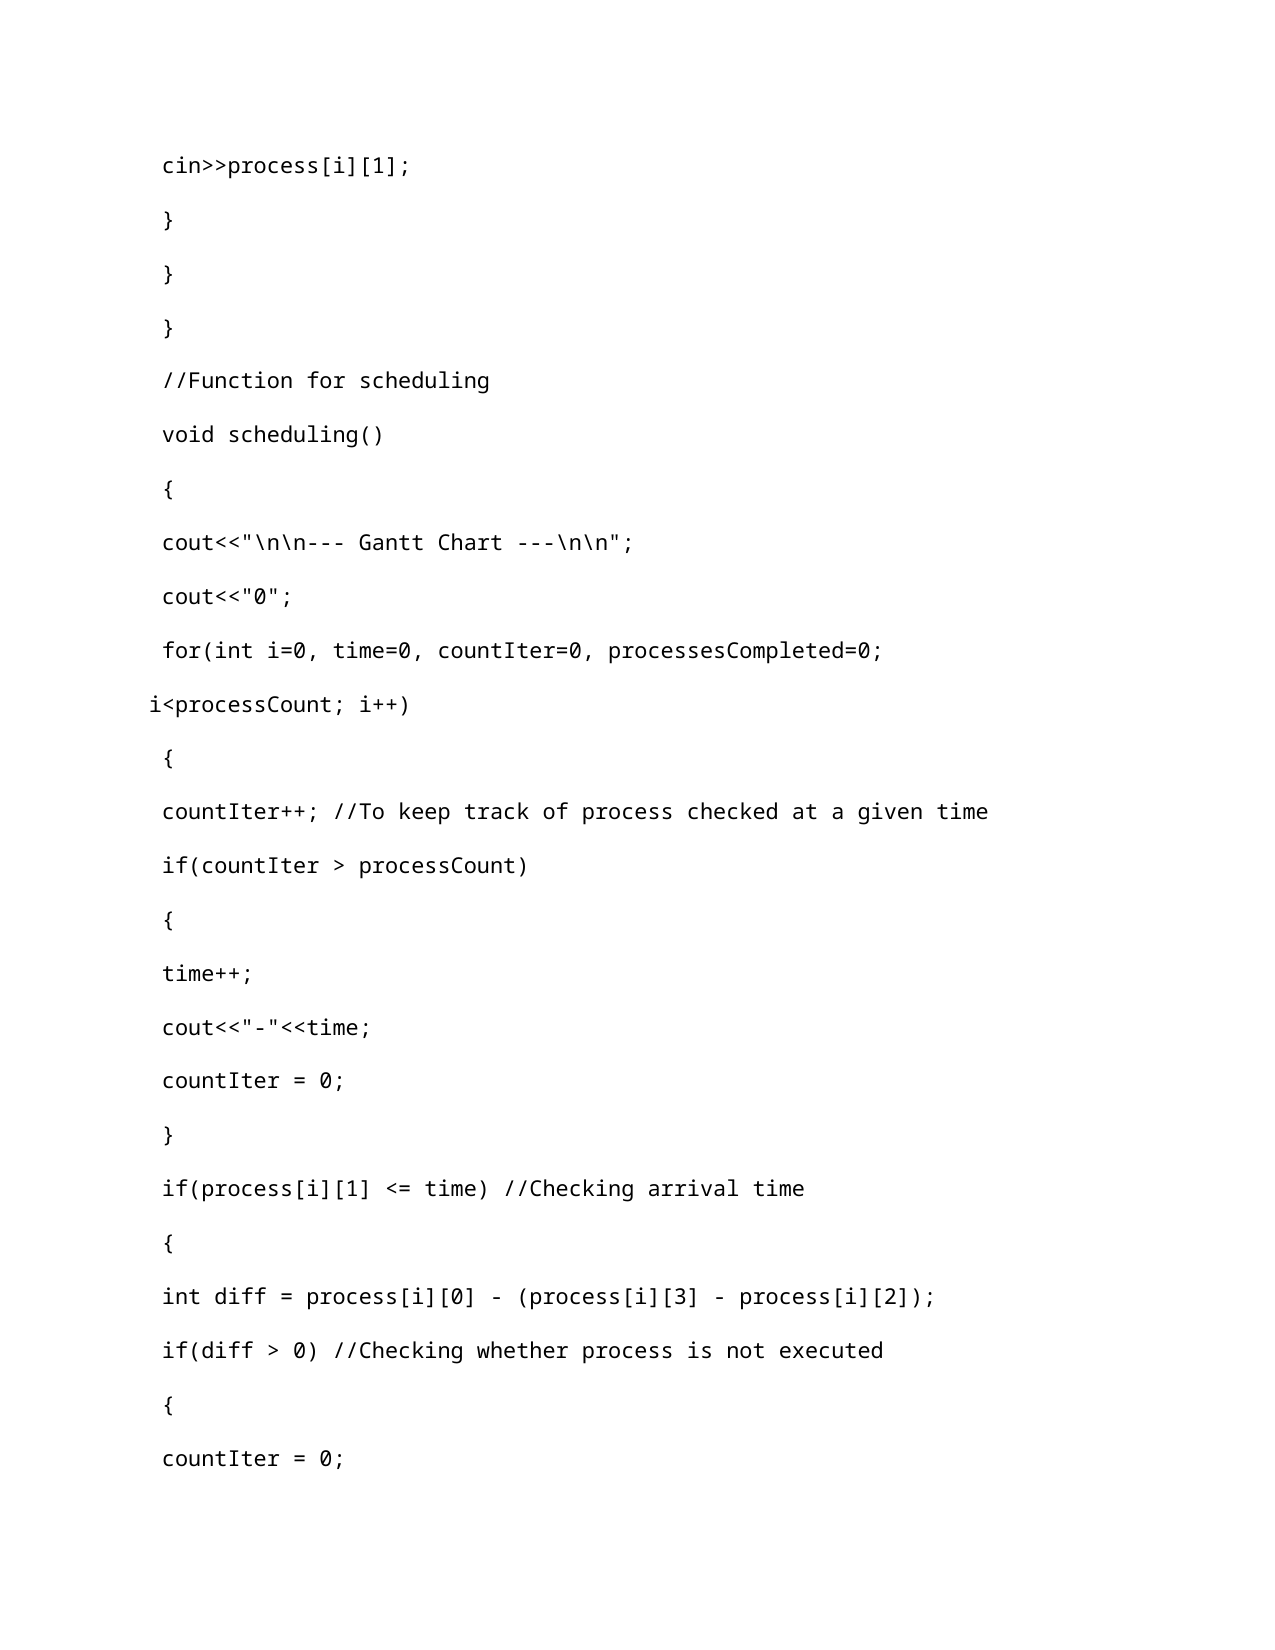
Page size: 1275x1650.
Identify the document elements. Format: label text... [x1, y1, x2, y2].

text } [148, 204, 1126, 234]
text cout<<"-"<<time; [148, 1012, 1126, 1041]
text i<processCount; i++) [148, 688, 1126, 718]
text cout<<"\n\n--- Gantt Chart ---\n\n"; [148, 527, 1126, 557]
text } [148, 312, 1126, 341]
text { [148, 1227, 1126, 1257]
text int diff = process[i][0] - (process[i][3] - process[i][2]); [148, 1281, 1126, 1311]
text time++; [148, 958, 1126, 988]
text { [148, 1389, 1126, 1418]
text { [148, 473, 1126, 503]
text if(process[i][1] <= time) //Checking arrival time [148, 1173, 1126, 1203]
text countIter = 0; [148, 1066, 1126, 1095]
text void scheduling() [148, 419, 1126, 449]
text if(diff > 0) //Checking whether process is not executed [148, 1335, 1126, 1364]
text cout<<"0"; [148, 581, 1126, 611]
text } [148, 1119, 1126, 1149]
text { [148, 742, 1126, 772]
text countIter = 0; [148, 1442, 1126, 1472]
text } [148, 258, 1126, 287]
text for(int i=0, time=0, countIter=0, processesCompleted=0; [148, 635, 1126, 664]
text //Function for scheduling [148, 365, 1126, 395]
text if(countIter > processCount) [148, 850, 1126, 880]
text cin>>process[i][1]; [148, 150, 1126, 180]
text countIter++; //To keep track of process checked at a given time [148, 796, 1126, 826]
text { [148, 904, 1126, 934]
